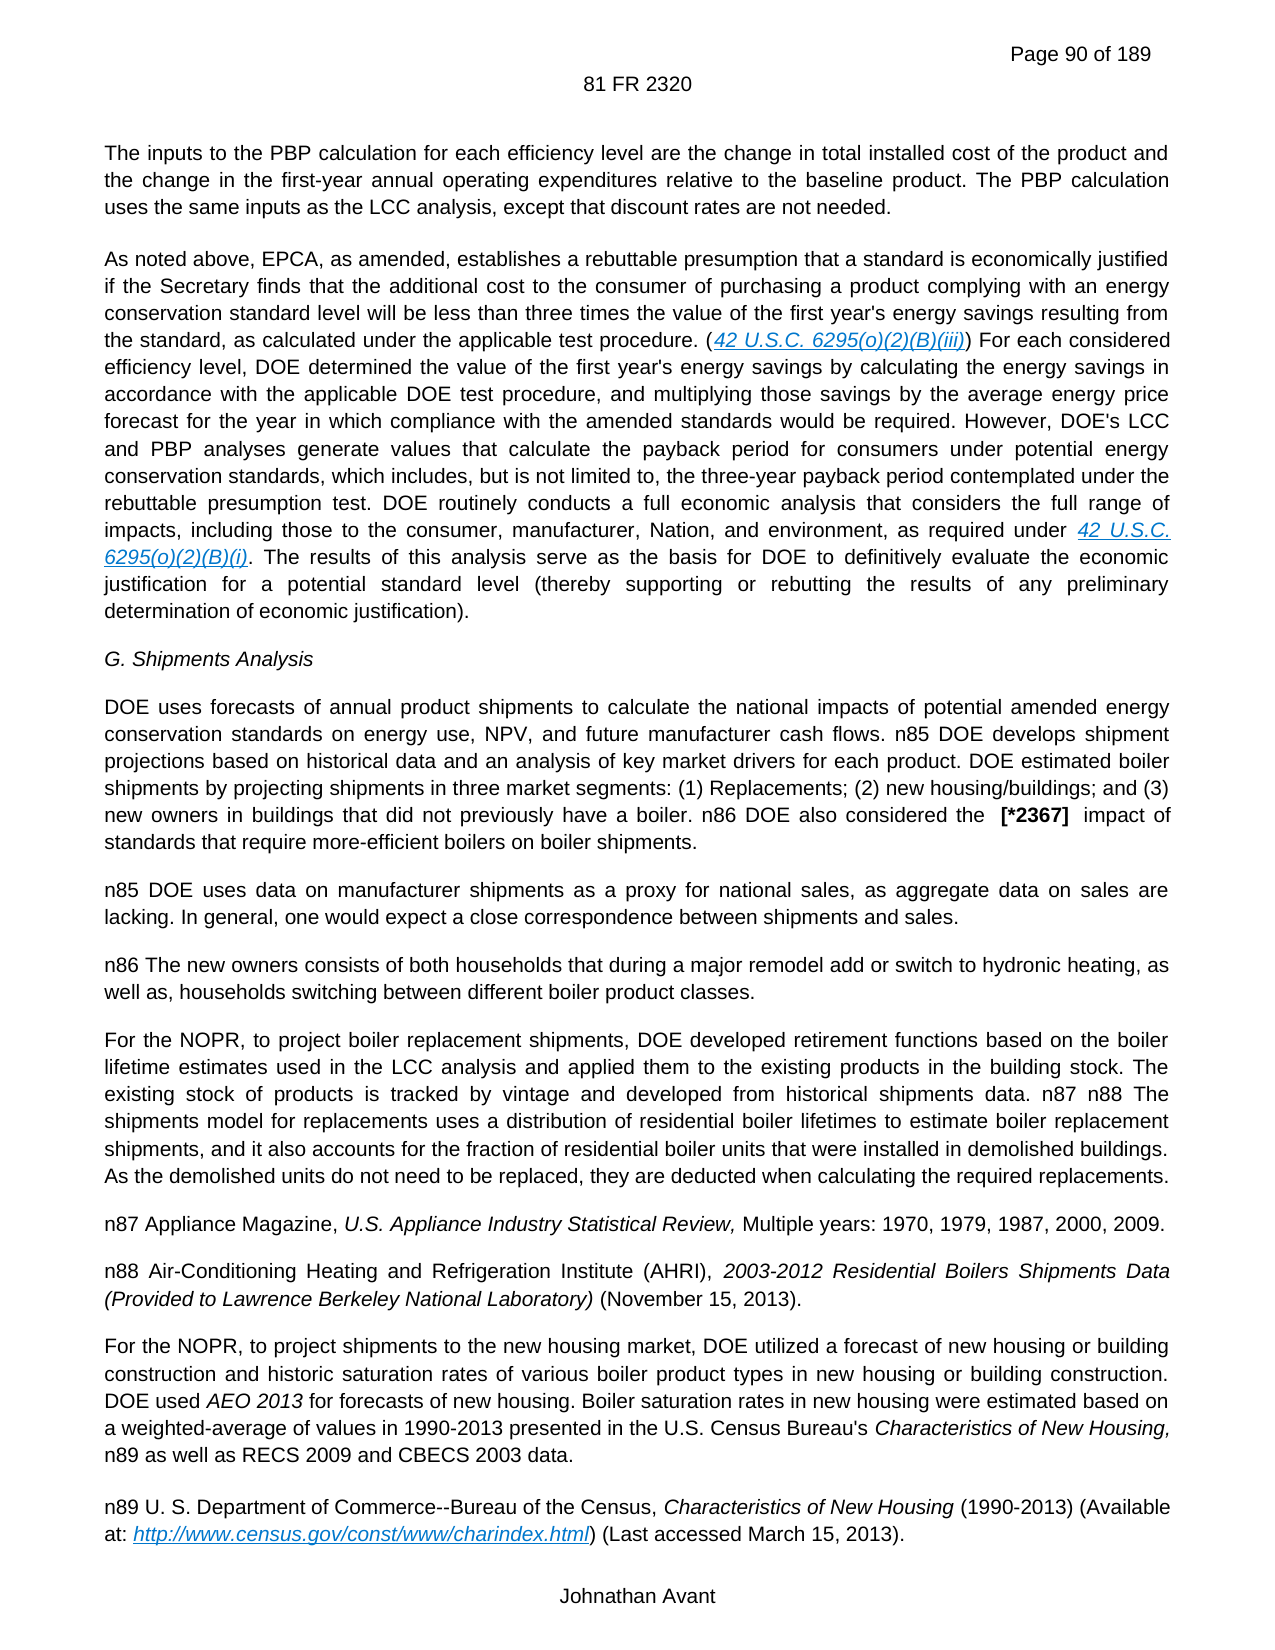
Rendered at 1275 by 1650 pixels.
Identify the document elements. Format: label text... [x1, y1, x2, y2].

text n86 The new owners consists of both households that during a major remodel add or switch to hydronic heating, as well as, households switching between different boiler product classes. [104, 950, 1171, 1004]
text G. Shipments Analysis [104, 644, 1171, 671]
text n85 DOE uses data on manufacturer shipments as a proxy for national sales, as aggregate data on sales are lacking. In general, one would expect a close correspondence between shipments and sales. [104, 875, 1171, 929]
text The inputs to the PBP calculation for each efficiency level are the change in total installed cost of the product and the change in the first-year annual operating expenditures relative to the baseline product. The PBP calculation uses the same inputs as the LCC analysis, except that discount rates are not needed. [104, 137, 1171, 219]
text DOE uses forecasts of annual product shipments to calculate the national impacts of potential amended energy conservation standards on energy use, NPV, and future manufacturer cash flows. n85 DOE develops shipment projections based on historical data and an analysis of key market drivers for each product. DOE estimated boiler shipments by projecting shipments in three market segments: (1) Replacements; (2) new housing/buildings; and (3) new owners in buildings that did not previously have a boiler. n86 DOE also considered the [*2367] impact of standards that require more-efficient boilers on boiler shipments. [104, 692, 1171, 854]
text As noted above, EPCA, as amended, establishes a rebuttable presumption that a standard is economically justified if the Secretary finds that the additional cost to the consumer of purchasing a product complying with an energy conservation standard level will be less than three times the value of the first year's energy savings resulting from the standard, as calculated under the applicable test procedure. (42 U.S.C. 6295(o)(2)(B)(iii)) For each considered efficiency level, DOE determined the value of the first year's energy savings by calculating the energy savings in accordance with the applicable DOE test procedure, and multiplying those savings by the average energy price forecast for the year in which compliance with the amended standards would be required. However, DOE's LCC and PBP analyses generate values that calculate the payback period for consumers under potential energy conservation standards, which includes, but is not limited to, the three-year payback period contemplated under the rebuttable presumption test. DOE routinely conducts a full economic analysis that considers the full range of impacts, including those to the consumer, manufacturer, Nation, and environment, as required under 42 U.S.C. 6295(o)(2)(B)(i). The results of this analysis serve as the basis for DOE to definitively evaluate the economic justification for a potential standard level (thereby supporting or rebutting the results of any preliminary determination of economic justification). [104, 244, 1171, 623]
text For the NOPR, to project shipments to the new housing market, DOE utilized a forecast of new housing or building construction and historic saturation rates of various boiler product types in new housing or building construction. DOE used AEO 2013 for forecasts of new housing. Boiler saturation rates in new housing were estimated based on a weighted-average of values in 1990-2013 presented in the U.S. Census Bureau's Characteristics of New Housing, n89 as well as RECS 2009 and CBECS 2003 data. [104, 1331, 1171, 1467]
text n89 U. S. Department of Commerce--Bureau of the Census, Characteristics of New Housing (1990-2013) (Available at: http://www.census.gov/const/www/charindex.html) (Last accessed March 15, 2013). [104, 1492, 1171, 1546]
text n88 Air-Conditioning Heating and Refrigeration Institute (AHRI), 2003-2012 Residential Boilers Shipments Data (Provided to Lawrence Berkeley National Laboratory) (November 15, 2013). [104, 1256, 1171, 1310]
text For the NOPR, to project boiler replacement shipments, DOE developed retirement functions based on the boiler lifetime estimates used in the LCC analysis and applied them to the existing products in the building stock. The existing stock of products is tracked by vintage and developed from historical shipments data. n87 n88 The shipments model for replacements uses a distribution of residential boiler lifetimes to estimate boiler replacement shipments, and it also accounts for the fraction of residential boiler units that were installed in demolished buildings. As the demolished units do not need to be replaced, they are deducted when calculating the required replacements. [104, 1025, 1171, 1187]
text n87 Appliance Magazine, U.S. Appliance Industry Statistical Review, Multiple years: 1970, 1979, 1987, 2000, 2009. [104, 1208, 1171, 1235]
